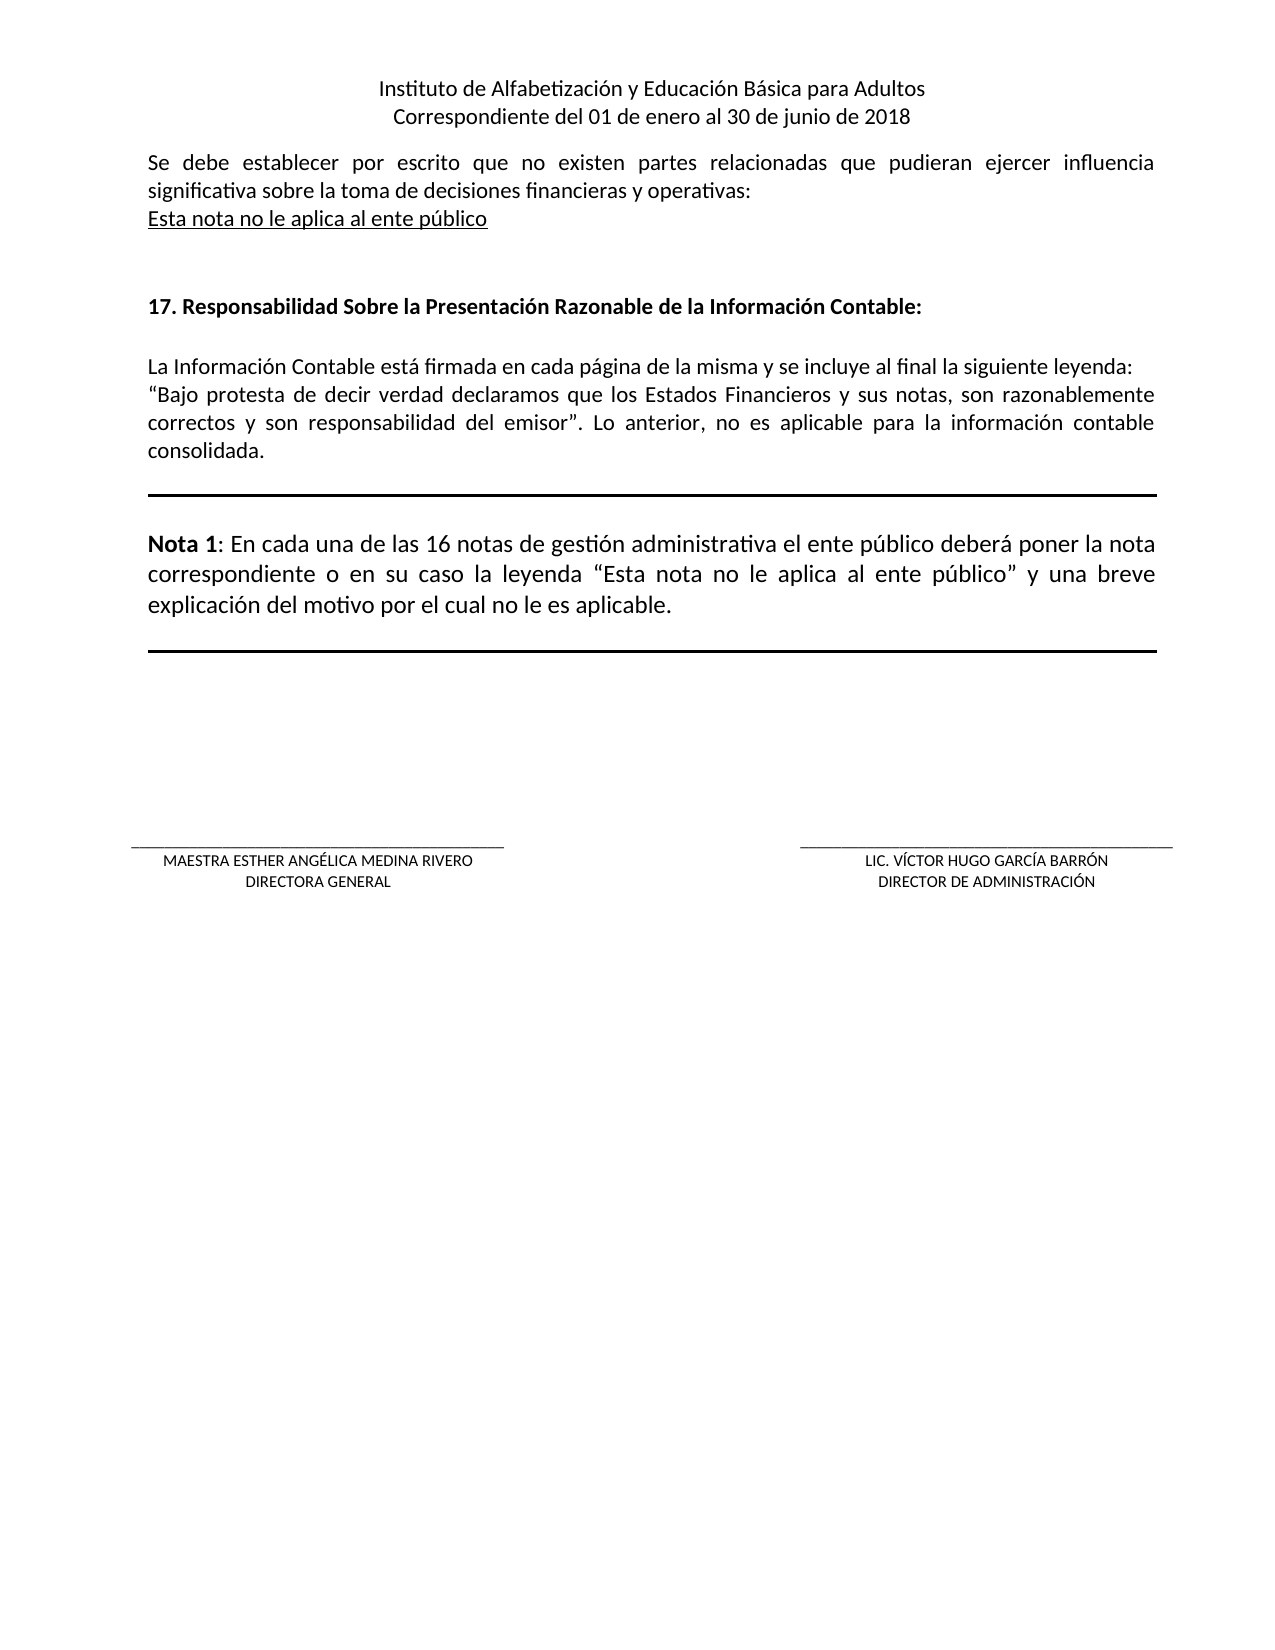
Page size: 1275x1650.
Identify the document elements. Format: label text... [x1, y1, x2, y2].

text Se debe establecer por escrito que no existen partes relacionadas que pudieran ejercer influencia significativa sobre la toma de decisiones financieras y operativas: [148, 148, 1157, 204]
text Nota 1: En cada una de las 16 notas de gestión administrativa el ente público deberá poner la nota correspondiente o en su caso la leyenda “Esta nota no le aplica al ente público” y una breve explicación del motivo por el cual no le es aplicable. [148, 528, 1157, 619]
text Esta nota no le aplica al ente público [148, 204, 1157, 232]
text La Información Contable está firmada en cada página de la misma y se incluye al final la siguiente leyenda: [148, 352, 1157, 380]
text “Bajo protesta de decir verdad declaramos que los Estados Financieros y sus notas, son razonablemente correctos y son responsabilidad del emisor”. Lo anterior, no es aplicable para la información contable consolidada. [148, 380, 1157, 464]
subtitle 17. Responsabilidad Sobre la Presentación Razonable de la Información Contable: [148, 292, 1157, 320]
